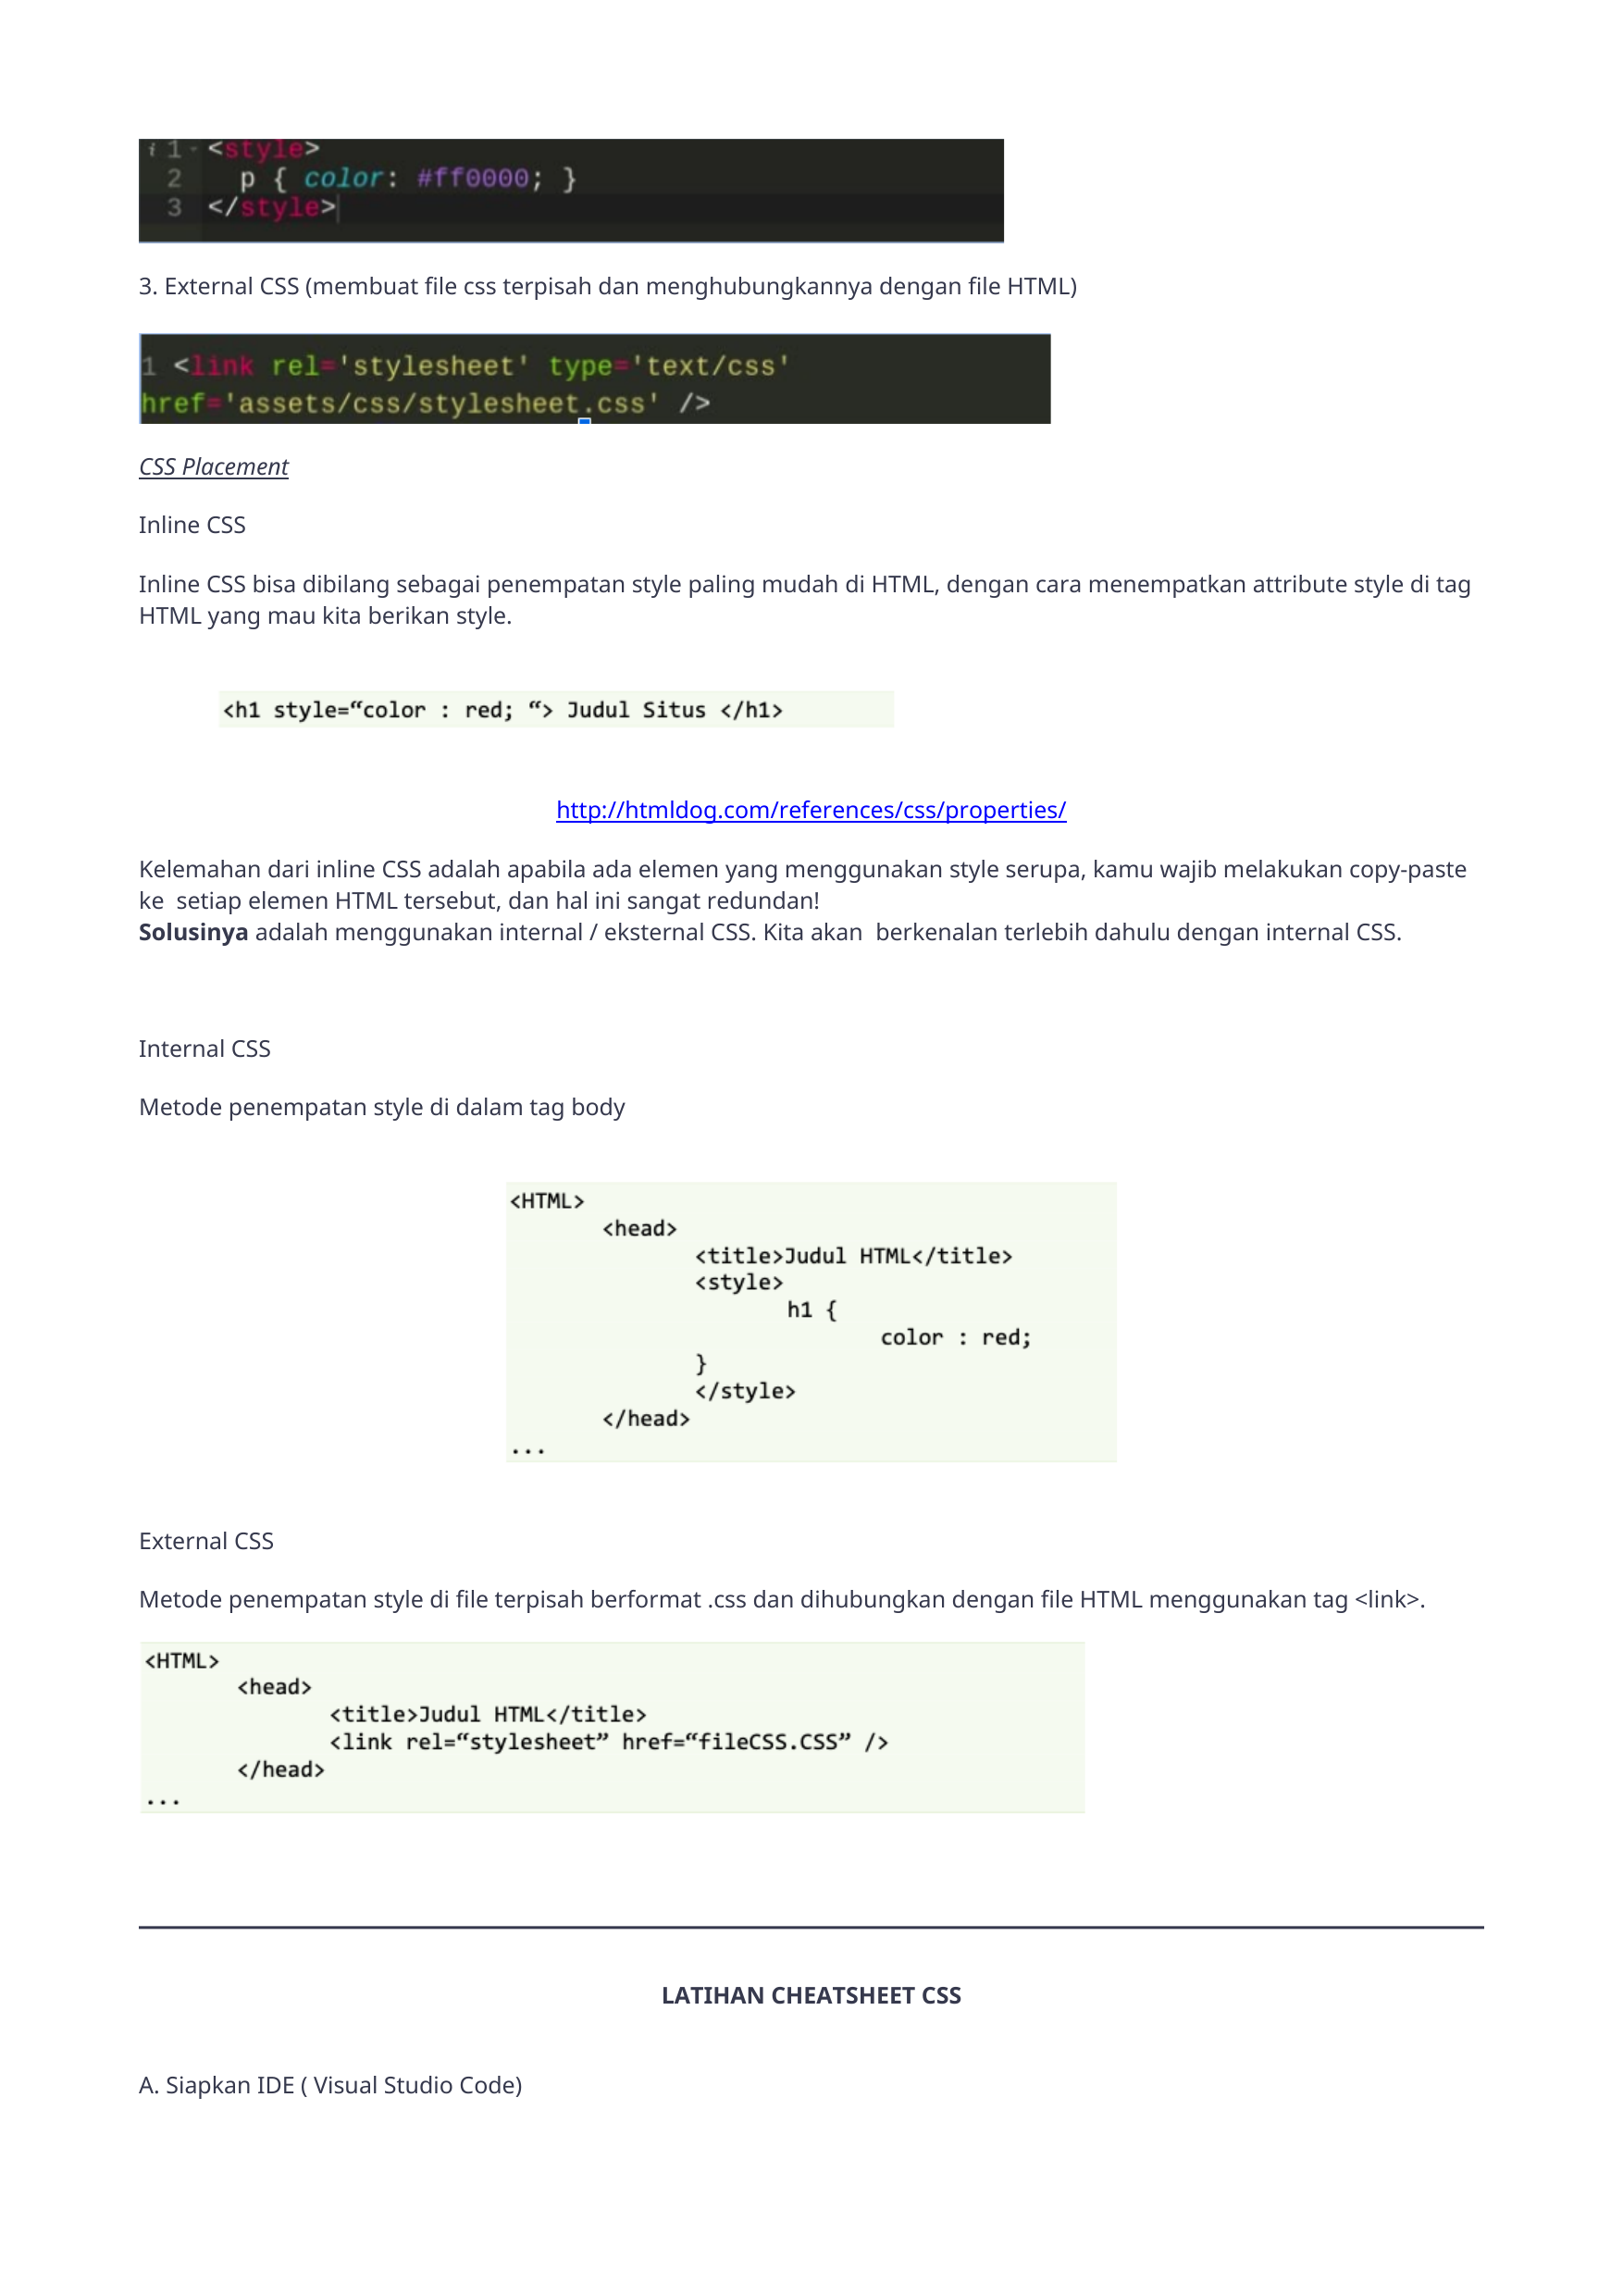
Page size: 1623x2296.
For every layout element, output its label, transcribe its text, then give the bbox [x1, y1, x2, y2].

text A. Siapkan IDE ( Visual Studio Code) [139, 2038, 1484, 2101]
text Inline CSS [139, 509, 1484, 540]
text Inline CSS bisa dibilang sebagai penempatan style paling mudah di HTML, dengan cara menempatkan attribute style di tag HTML yang mau kita berikan style. [139, 567, 1484, 630]
text Metode penempatan style di dalam tag body [139, 1091, 1484, 1123]
text Kelemahan dari inline CSS adalah apabila ada elemen yang menggunakan style serupa, kamu wajib melakukan copy-paste ke setiap elemen HTML tersebut, dan hal ini sangat redundan! Solusinya adalah menggunakan internal / eksternal CSS. Kita akan berkenalan terlebih dahulu dengan internal CSS. [139, 852, 1484, 947]
picture [505, 1181, 1118, 1467]
picture [139, 1641, 1085, 1815]
text External CSS [139, 1493, 1484, 1556]
text CSS Placement [139, 451, 1484, 482]
text LATIHAN CHEATSHEET CSS [139, 1979, 1484, 2010]
picture [139, 333, 1051, 424]
text Internal CSS [139, 1033, 1484, 1064]
text Metode penempatan style di file terpisah berformat .css dan dihubungkan dengan file HTML menggunakan tag <link>. [139, 1583, 1484, 1615]
text http://htmldog.com/references/css/properties/ [139, 763, 1484, 825]
picture [139, 139, 1004, 243]
picture [216, 689, 895, 729]
